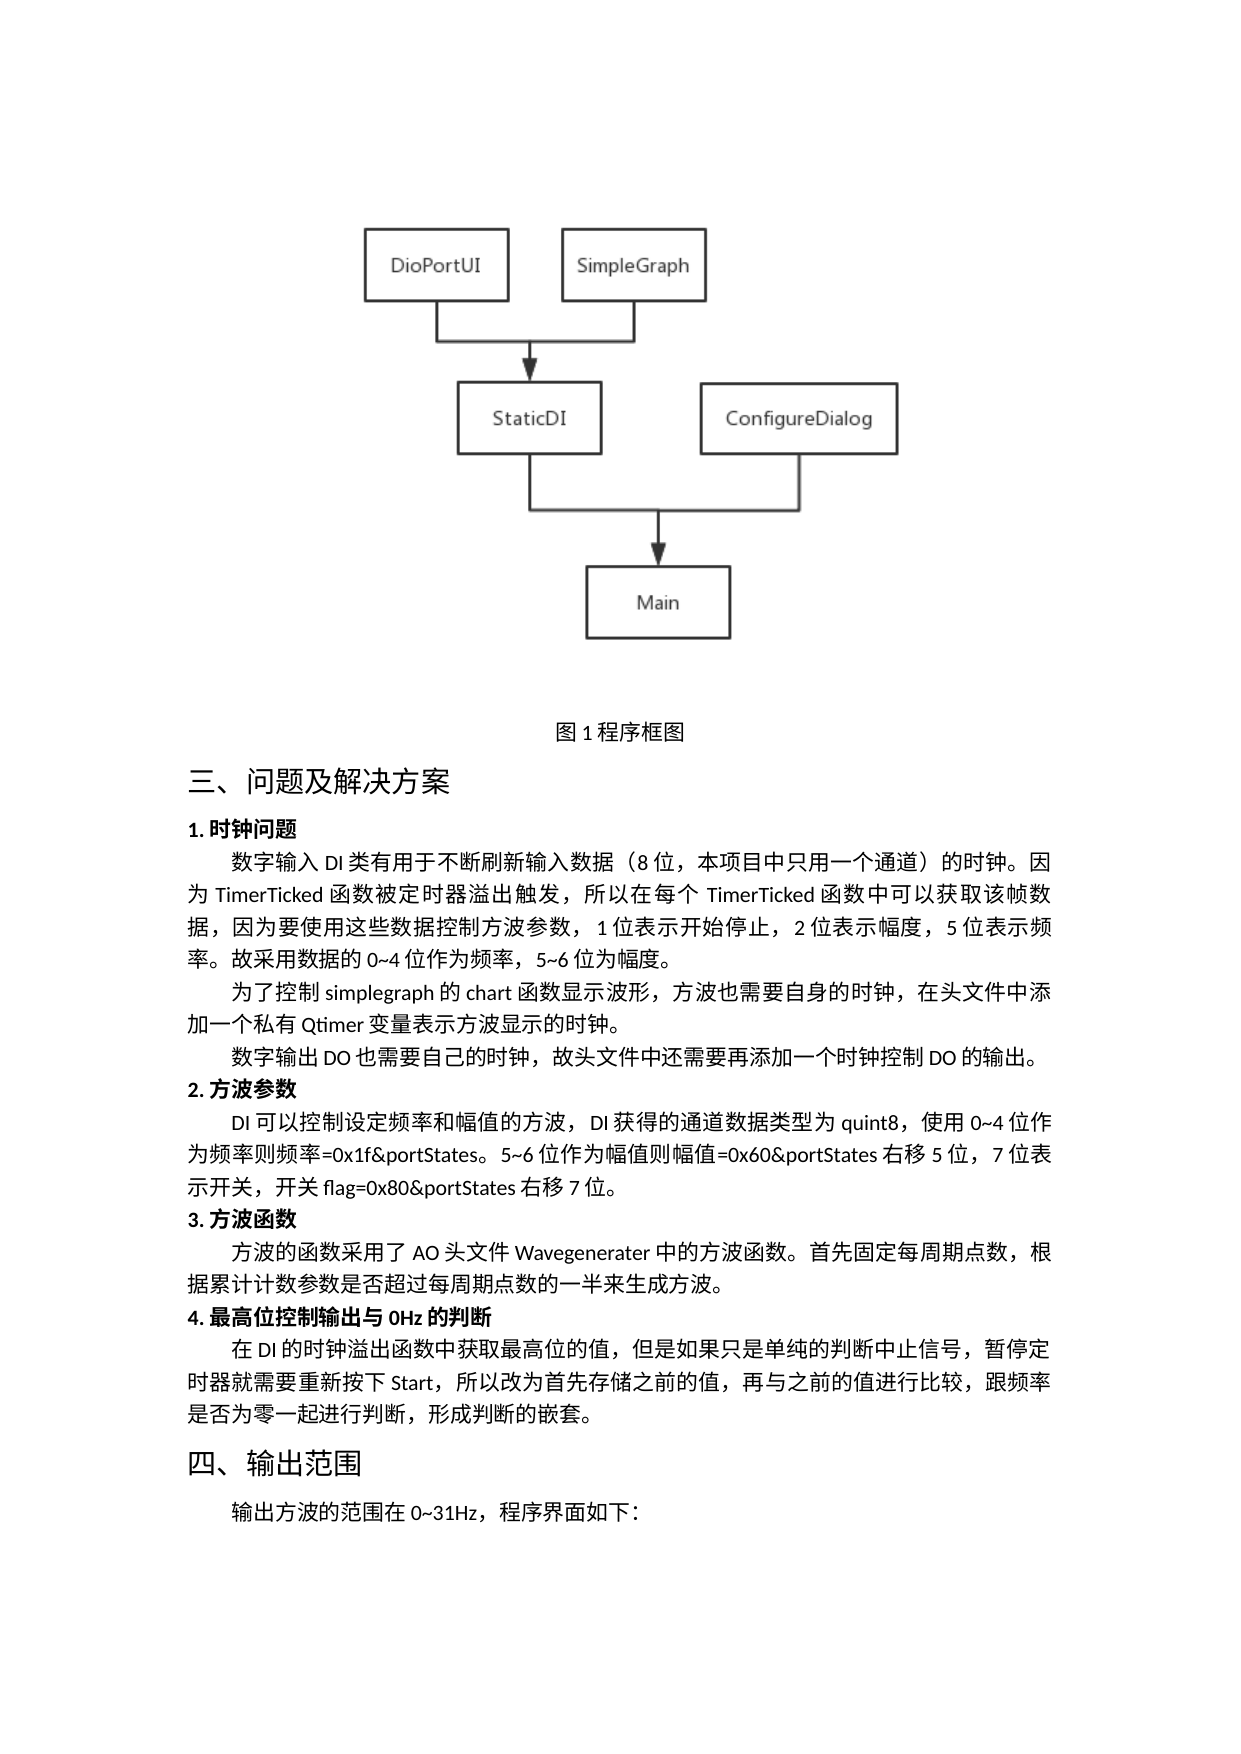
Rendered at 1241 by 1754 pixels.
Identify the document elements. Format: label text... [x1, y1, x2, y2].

list 方波函数 [187, 1202, 1053, 1234]
list 图1 程序框图 [187, 714, 1053, 747]
list 方波的函数采用了AO头文件Wavegenerater中的方波函数。首先固定每周期点数，根据累计计数参数是否超过每周期点数的一半来生成方波。 [187, 1234, 1053, 1299]
list 最高位控制输出与0Hz的判断 [187, 1299, 1053, 1332]
list 数字输出DO也需要自己的时钟，故头文件中还需要再添加一个时钟控制DO的输出。 [187, 1039, 1053, 1072]
list DI可以控制设定频率和幅值的方波，DI获得的通道数据类型为quint8，使用0~4位作为频率则频率=0x1f&portStates。5~6位作为幅值则幅值=0x60&portStates右移5位，7位表示开关，开关flag=0x80&portStates右移7位。 [187, 1104, 1053, 1202]
list 方波参数 [187, 1072, 1053, 1104]
list 为了控制simplegraph的chart函数显示波形，方波也需要自身的时钟，在头文件中添加一个私有Qtimer变量表示方波显示的时钟。 [187, 974, 1053, 1039]
list 输出范围 [187, 1429, 1053, 1494]
picture [297, 162, 943, 684]
list 输出方波的范围在0~31Hz，程序界面如下： [187, 1494, 1053, 1527]
list 数字输入DI类有用于不断刷新输入数据（8位，本项目中只用一个通道）的时钟。因为TimerTicked函数被定时器溢出触发，所以在每个TimerTicked函数中可以获取该帧数据，因为要使用这些数据控制方波参数，1位表示开始停止，2位表示幅度，5位表示频率。故采用数据的0~4位作为频率，5~6位为幅度。 [187, 844, 1053, 974]
list 时钟问题 [187, 812, 1053, 844]
list 问题及解决方案 [187, 747, 1053, 812]
list 在DI的时钟溢出函数中获取最高位的值，但是如果只是单纯的判断中止信号，暂停定时器就需要重新按下Start，所以改为首先存储之前的值，再与之前的值进行比较，跟频率是否为零一起进行判断，形成判断的嵌套。 [187, 1332, 1053, 1429]
